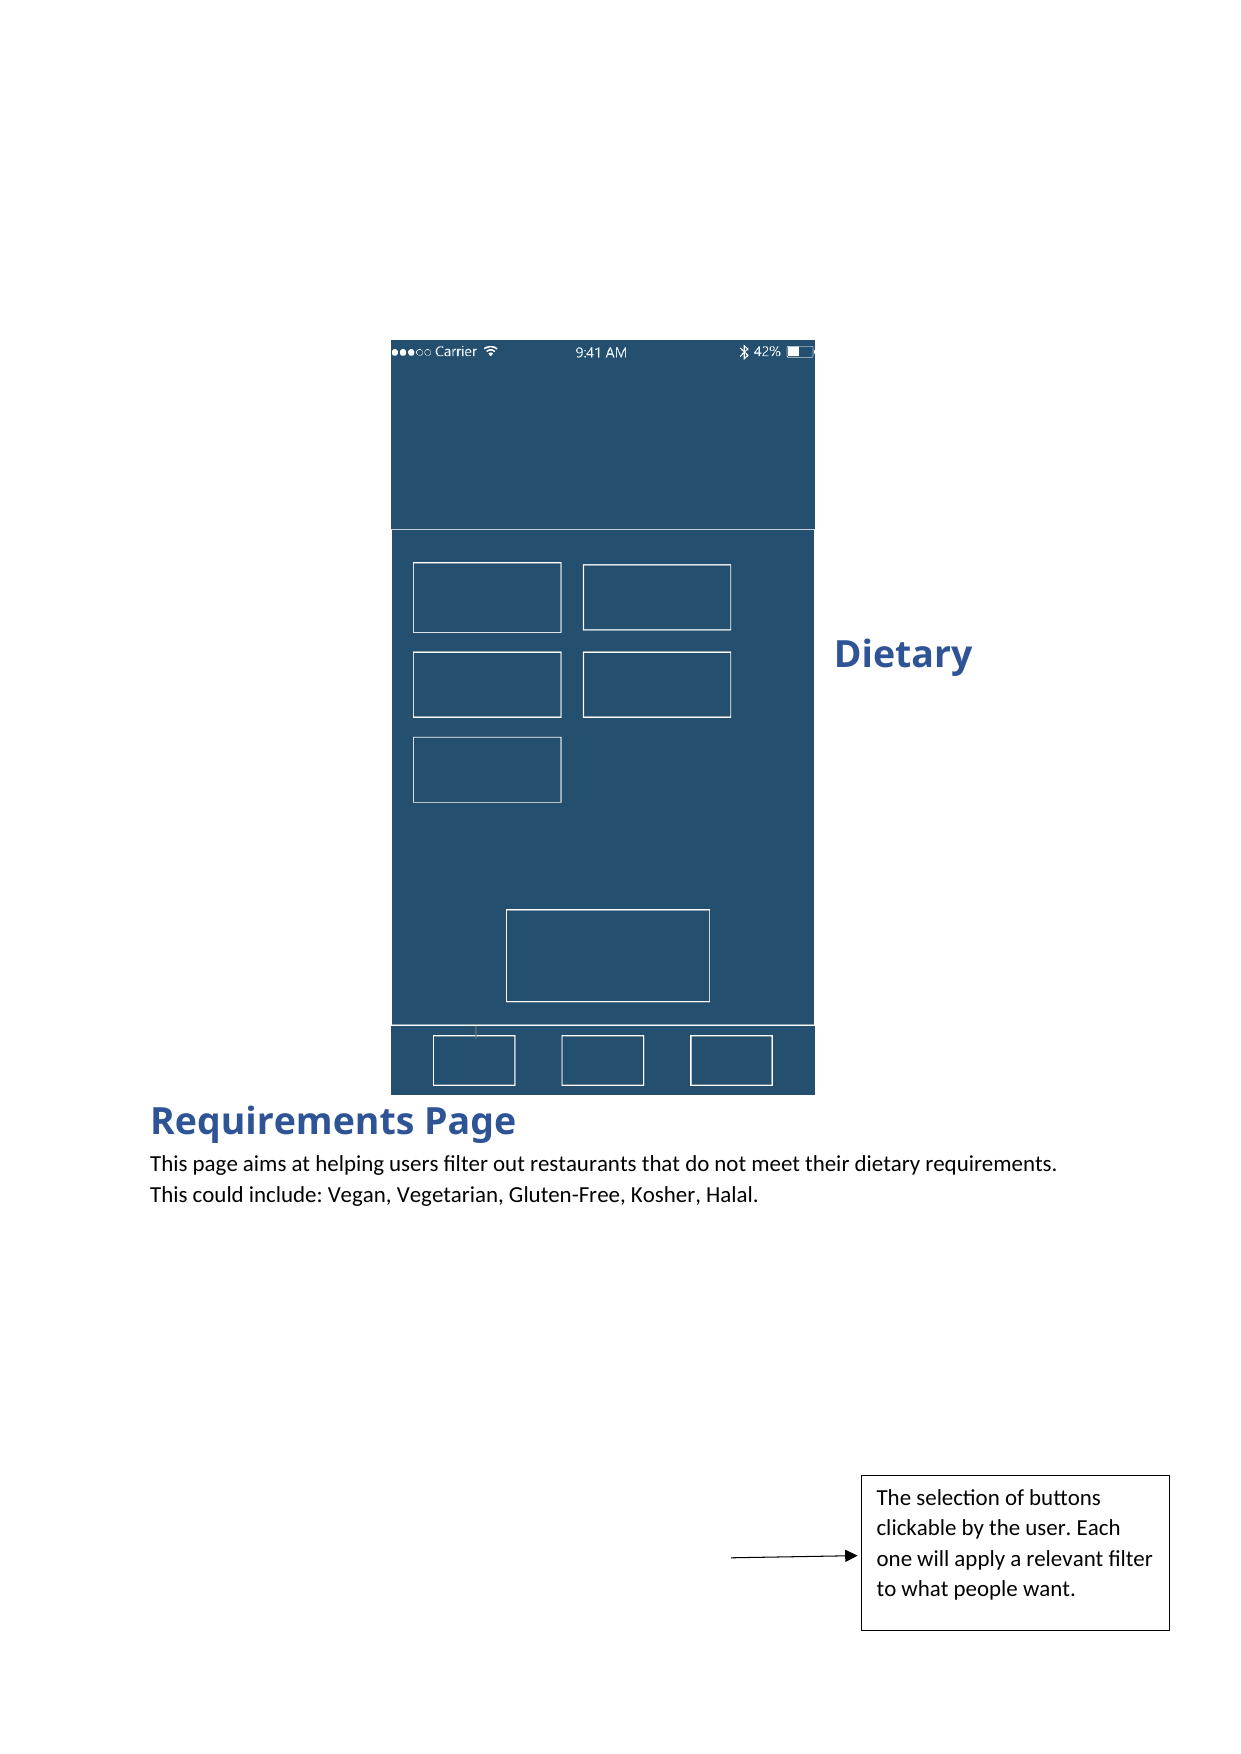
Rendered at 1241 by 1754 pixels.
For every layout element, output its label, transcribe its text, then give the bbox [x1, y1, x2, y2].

text This page aims at helping users filter out restaurants that do not meet their dietary requirements. This could include: Vegan, Vegetarian, Gluten-Free, Kosher, Halal. [150, 1149, 1090, 1208]
picture [391, 340, 815, 1095]
subtitle Dietary Requirements Page [150, 627, 1090, 1145]
